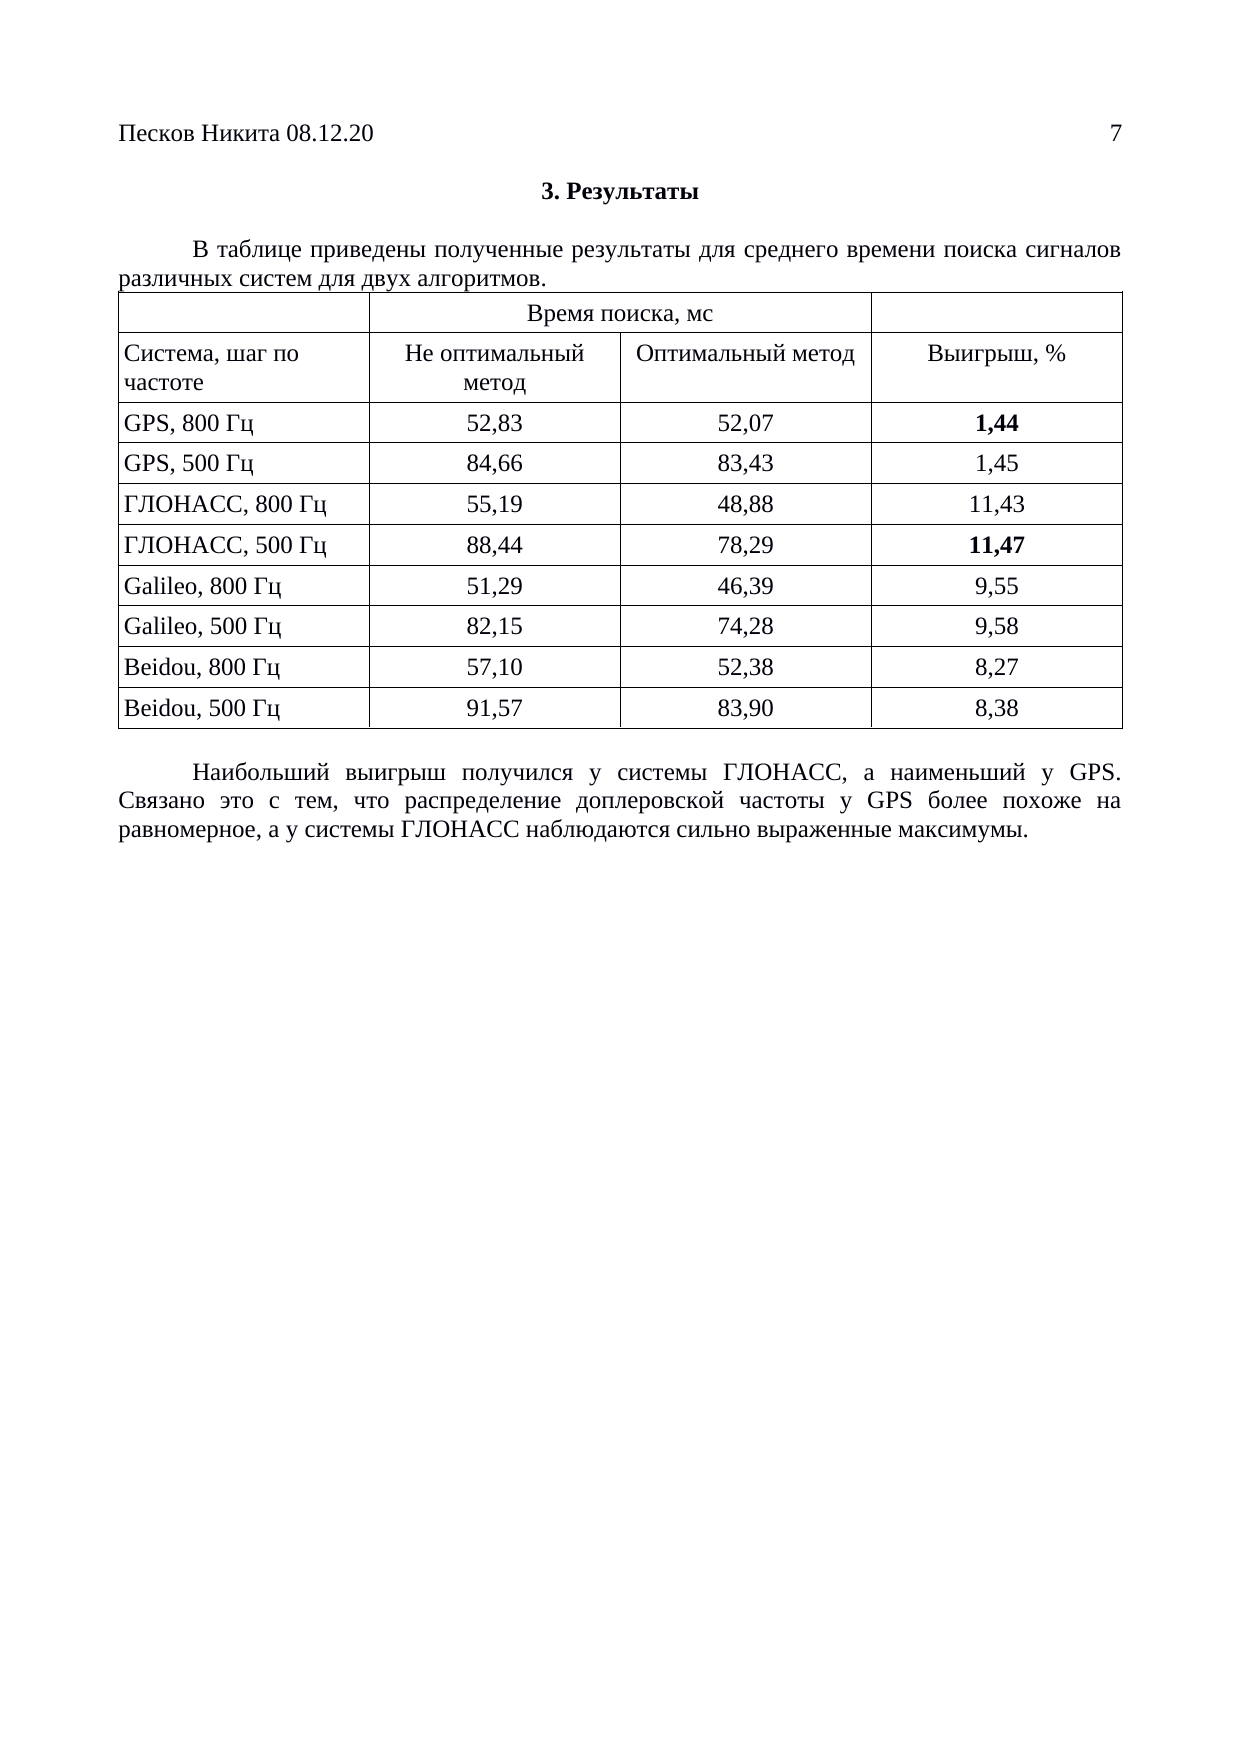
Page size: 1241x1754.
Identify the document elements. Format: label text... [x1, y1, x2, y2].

table_cell 83,90 [621, 688, 871, 727]
table_cell 57,10 [370, 647, 620, 687]
text 3. Результаты [118, 176, 1122, 205]
table_cell 52,83 [370, 403, 620, 442]
table_cell 82,15 [370, 606, 620, 646]
table_cell GPS, 500 Гц [119, 443, 369, 483]
table_header [872, 293, 1122, 332]
table_cell Beidou, 800 Гц [119, 647, 369, 687]
table_cell 1,44 [872, 403, 1122, 442]
table_header [119, 293, 369, 332]
table_cell 11,47 [872, 525, 1122, 564]
table_cell 9,55 [872, 566, 1122, 605]
table_cell GPS, 800 Гц [119, 403, 369, 442]
table_cell 51,29 [370, 566, 620, 605]
table_cell 78,29 [621, 525, 871, 564]
table_cell Galileo, 800 Гц [119, 566, 369, 605]
table_cell 88,44 [370, 525, 620, 564]
table_cell 46,39 [621, 566, 871, 605]
table_cell 52,07 [621, 403, 871, 442]
table_cell ГЛОНАСС, 500 Гц [119, 525, 369, 564]
table_cell 52,38 [621, 647, 871, 687]
table_cell 91,57 [370, 688, 620, 727]
table_cell 84,66 [370, 443, 620, 483]
table_cell Galileo, 500 Гц [119, 606, 369, 646]
table_cell 48,88 [621, 484, 871, 524]
table_cell 83,43 [621, 443, 871, 483]
table_cell 9,58 [872, 606, 1122, 646]
text Наибольший выигрыш получился у системы ГЛОНАСС, а наименьший у GPS. Связано это с тем, что распределение доплеровской частоты у GPS более похоже на равномерное, а у системы ГЛОНАСС наблюдаются сильно выраженные максимумы. [118, 757, 1122, 843]
table_cell Оптимальный метод [621, 333, 871, 402]
table_cell 11,43 [872, 484, 1122, 524]
table_cell 55,19 [370, 484, 620, 524]
table_cell Не оптимальный метод [370, 333, 620, 402]
table_cell Система, шаг по частоте [119, 333, 369, 402]
table_cell Beidou, 500 Гц [119, 688, 369, 727]
table_cell 8,38 [872, 688, 1122, 727]
table_cell 8,27 [872, 647, 1122, 687]
table_cell Выигрыш, % [872, 333, 1122, 402]
text В таблице приведены полученные результаты для среднего времени поиска сигналов различных систем для двух алгоритмов. [118, 234, 1122, 291]
table_cell 1,45 [872, 443, 1122, 483]
table_header Время поиска, мс [370, 293, 871, 332]
table_cell ГЛОНАСС, 800 Гц [119, 484, 369, 524]
table_cell 74,28 [621, 606, 871, 646]
